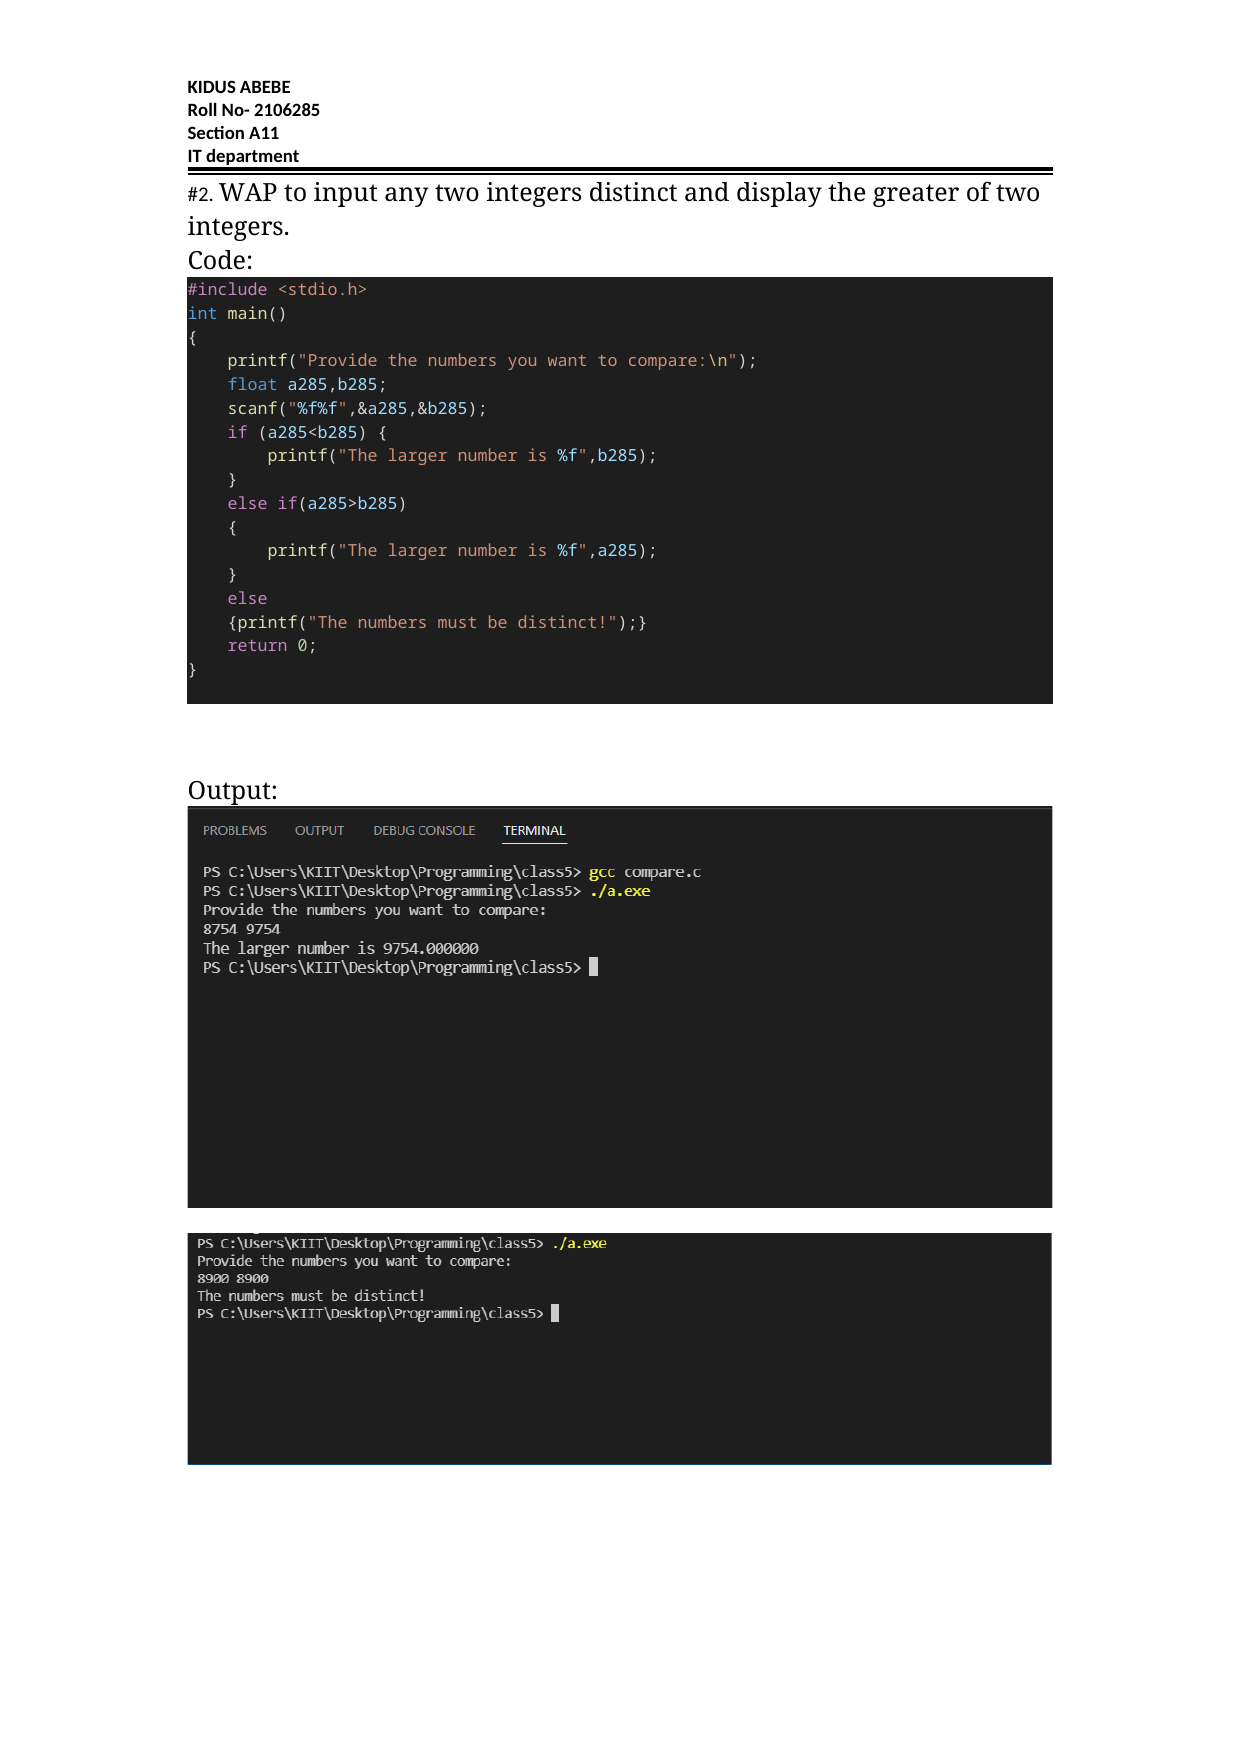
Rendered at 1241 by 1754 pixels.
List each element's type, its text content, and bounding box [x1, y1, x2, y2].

text else if(a285>b285) [187, 490, 1053, 514]
picture [187, 1233, 1052, 1465]
text #include <stdio.h> [187, 277, 1053, 300]
text printf("The larger number is %f",a285); [187, 538, 1053, 562]
text Code: [187, 243, 1053, 277]
text float a285,b285; [187, 372, 1053, 395]
text } [187, 562, 1053, 585]
text } [187, 657, 1053, 680]
picture [187, 806, 1053, 1208]
text #2. WAP to input any two integers distinct and display the greater of two integers. [187, 174, 1053, 243]
text return 0; [187, 633, 1053, 657]
text } [187, 467, 1053, 490]
text else [187, 585, 1053, 609]
text { [187, 324, 1053, 348]
text scanf("%f%f",&a285,&b285); [187, 395, 1053, 419]
text printf("Provide the numbers you want to compare:\n"); [187, 348, 1053, 372]
text printf("The larger number is %f",b285); [187, 443, 1053, 467]
text if (a285<b285) { [187, 419, 1053, 443]
text {printf("The numbers must be distinct!");} [187, 609, 1053, 633]
text int main() [187, 300, 1053, 324]
text Output: [187, 772, 1053, 806]
text { [187, 514, 1053, 538]
